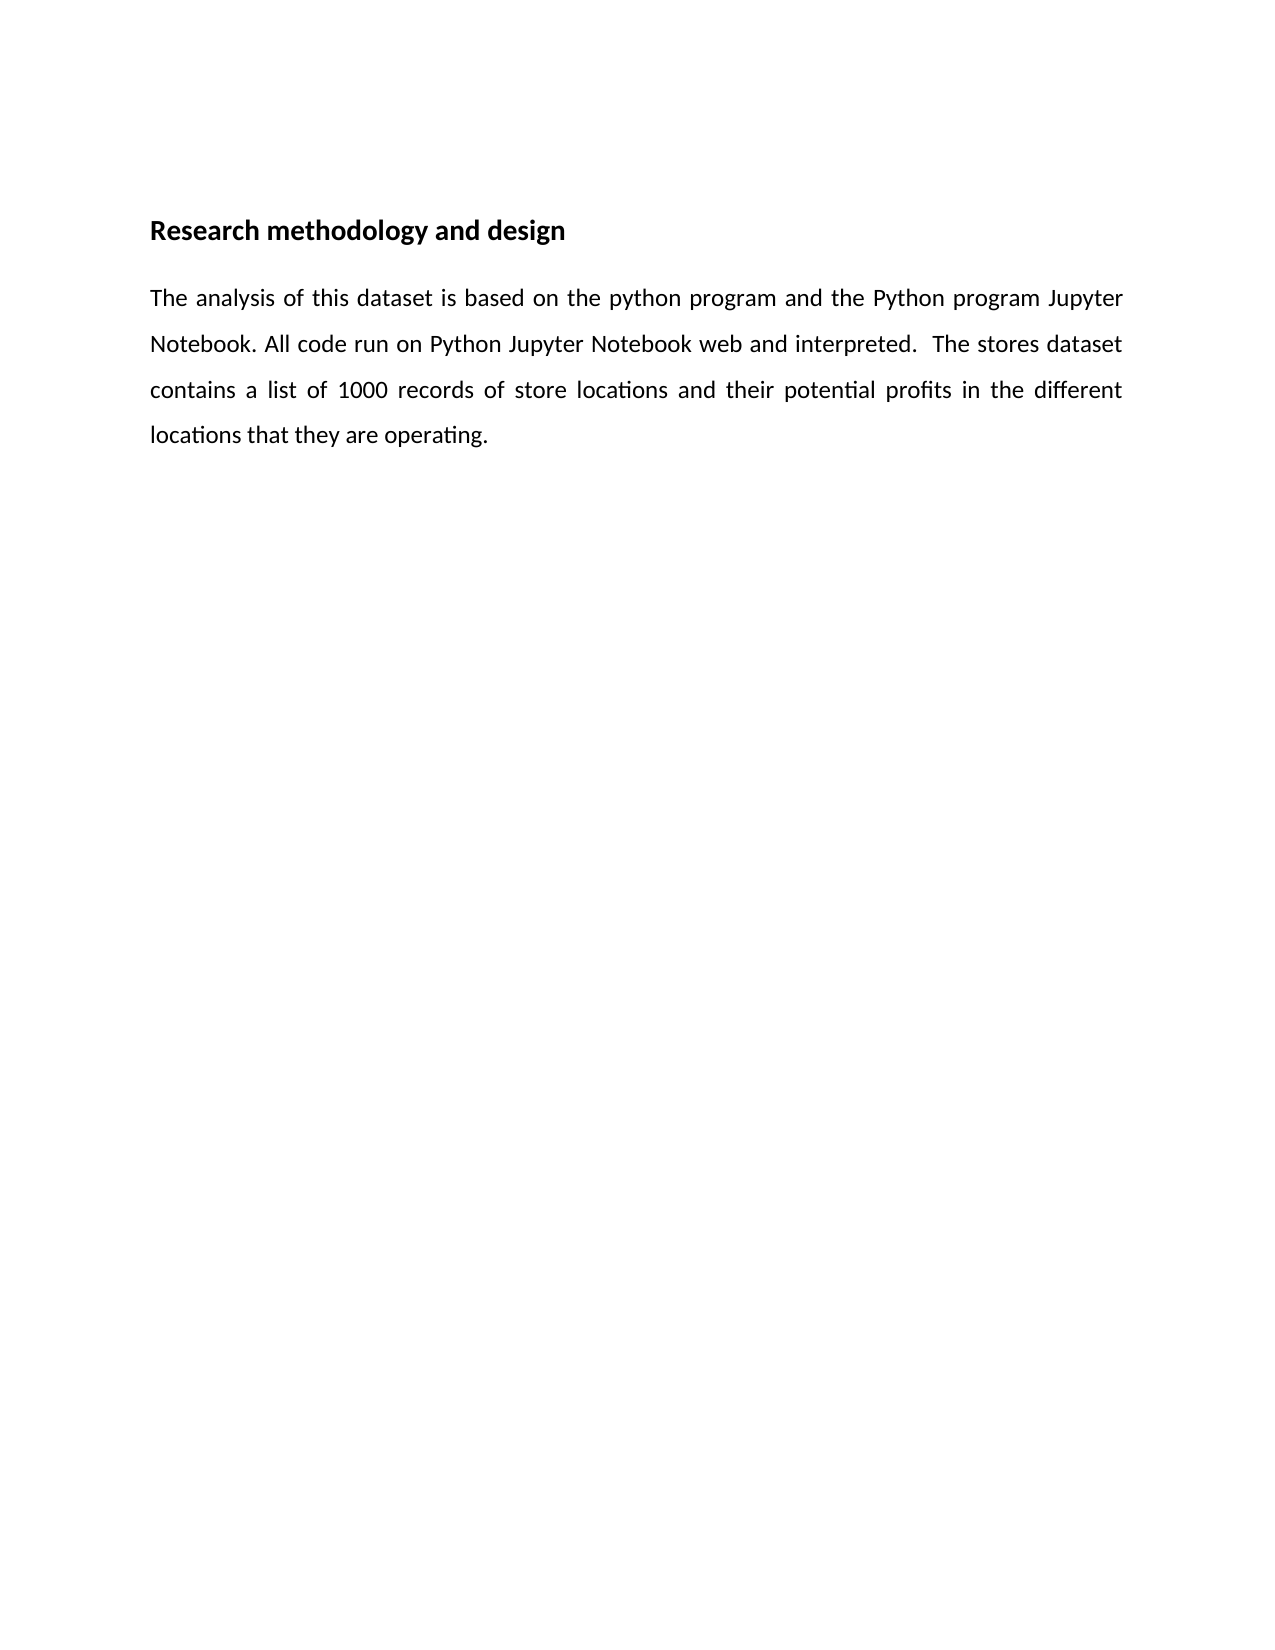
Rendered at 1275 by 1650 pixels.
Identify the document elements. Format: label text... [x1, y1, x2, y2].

text Research methodology and design [150, 212, 1125, 248]
text The analysis of this dataset is based on the python program and the Python program Jupyter Notebook. All code run on Python Jupyter Notebook web and interpreted. The stores dataset contains a list of 1000 records of store locations and their potential profits in the different locations that they are operating. [150, 282, 1125, 450]
